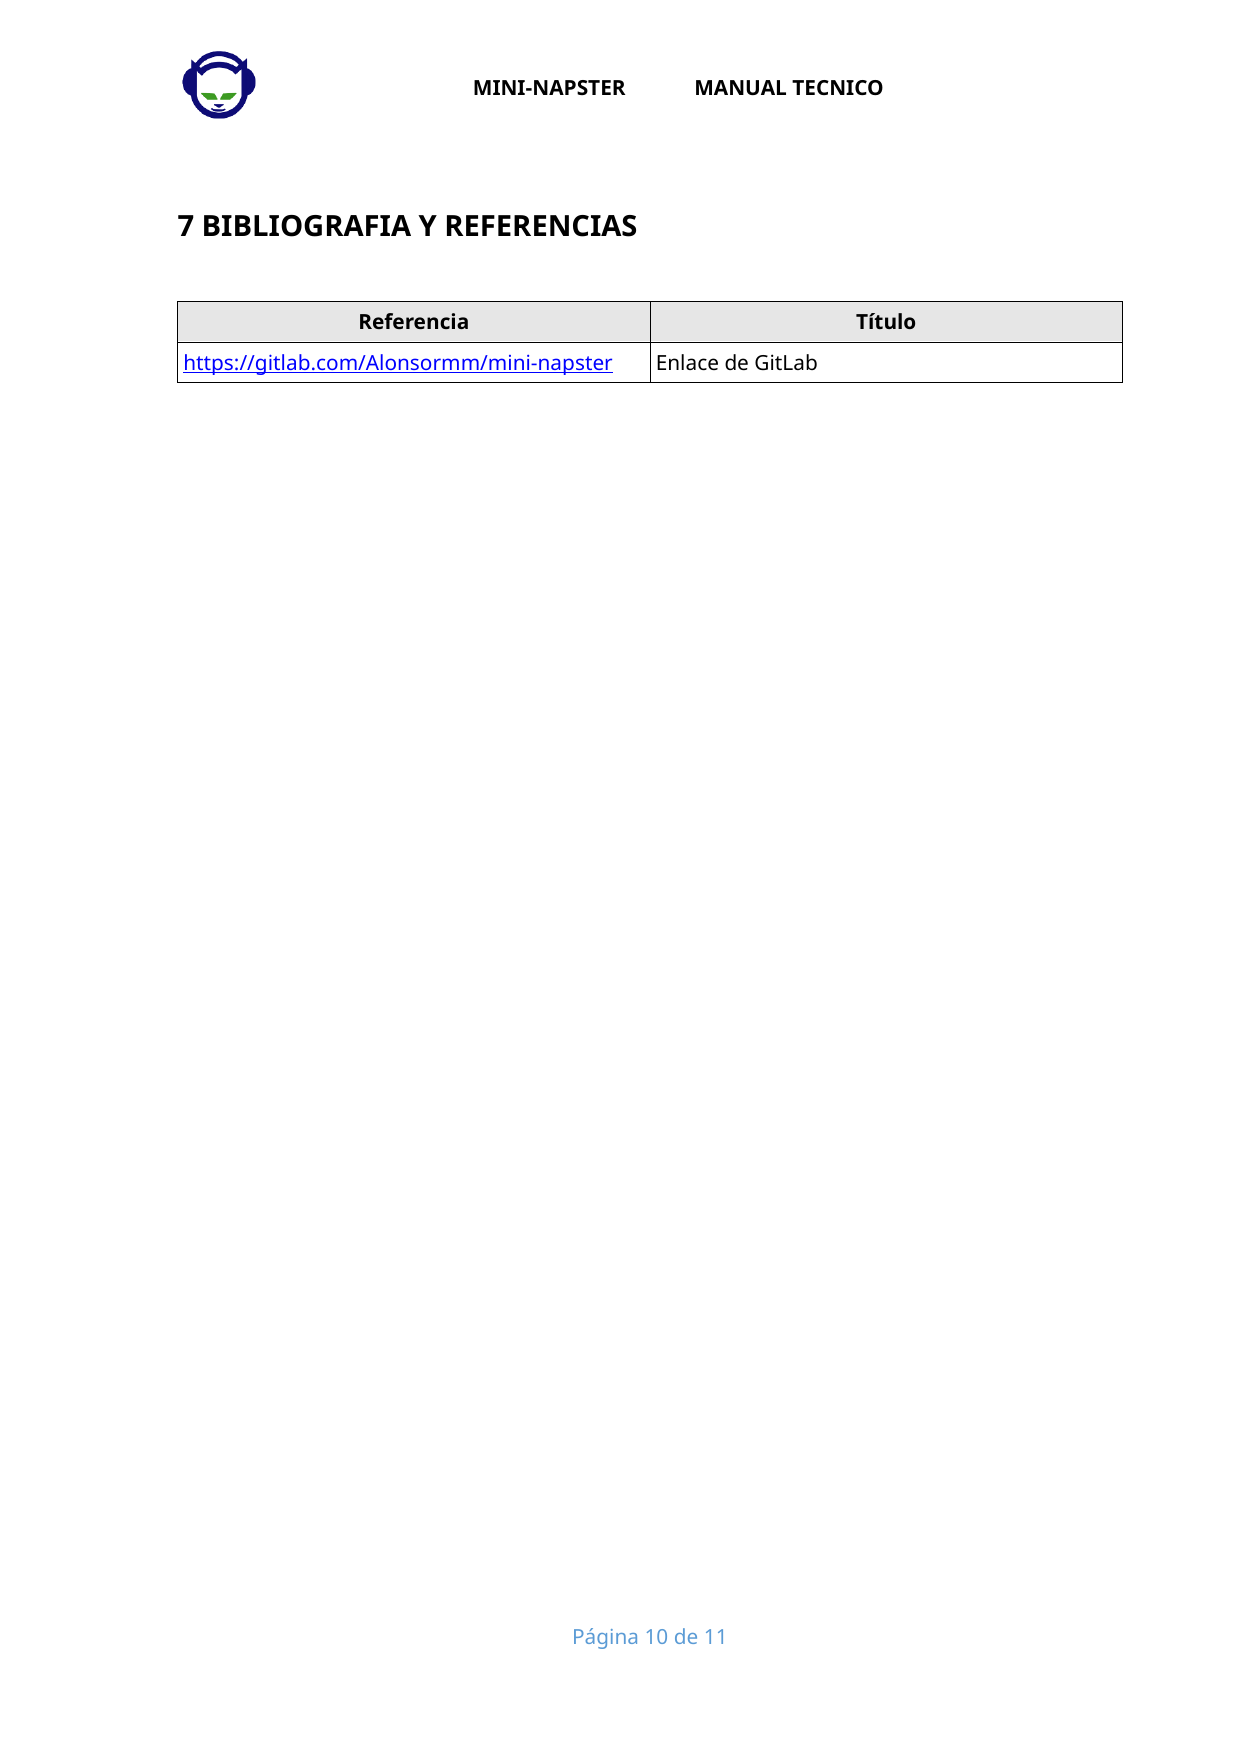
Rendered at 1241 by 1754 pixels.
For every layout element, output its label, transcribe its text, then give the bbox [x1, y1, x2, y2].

table_header Referencia [178, 302, 650, 341]
picture [177, 44, 260, 127]
table_cell https://gitlab.com/Alonsormm/mini-napster [178, 343, 650, 382]
table_header Título [651, 302, 1122, 341]
table_cell Enlace de GitLab [651, 343, 1122, 382]
subtitle 7 BIBLIOGRAFIA Y REFERENCIAS [177, 205, 1122, 245]
